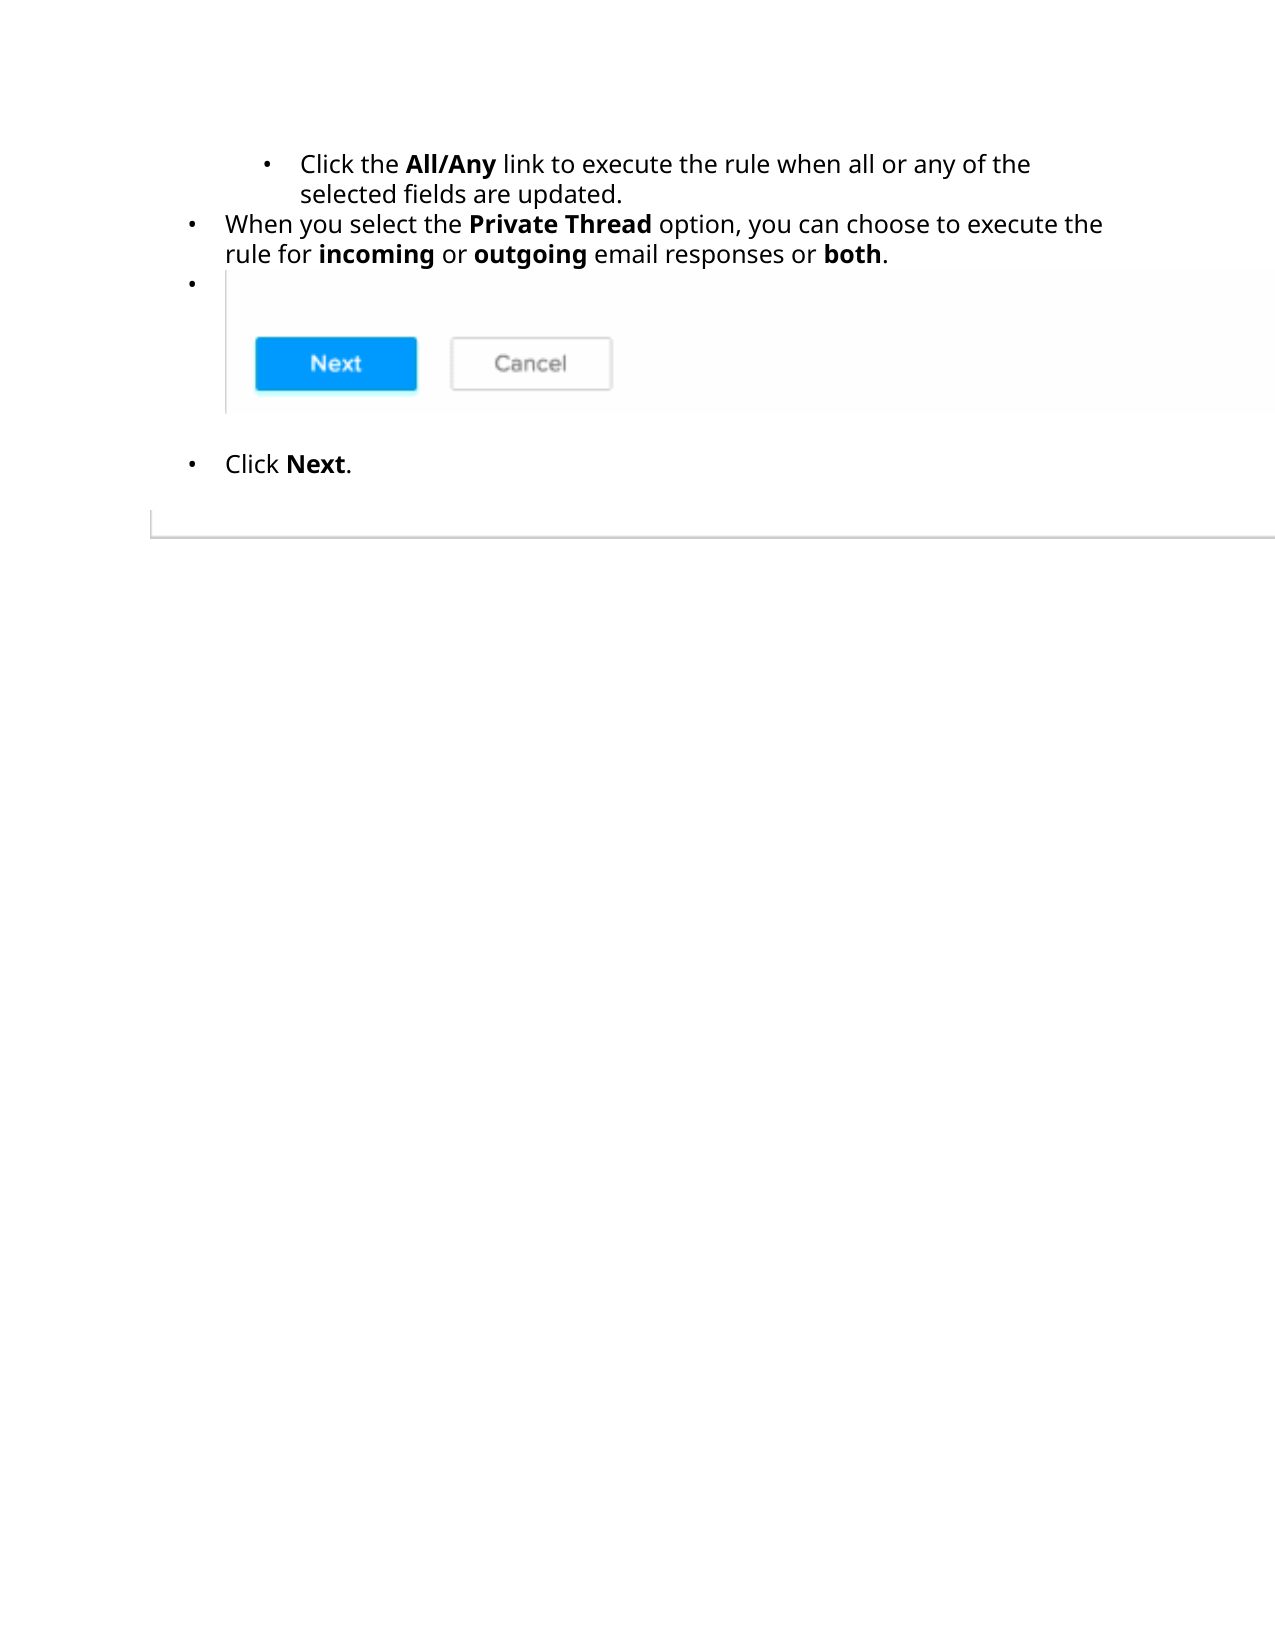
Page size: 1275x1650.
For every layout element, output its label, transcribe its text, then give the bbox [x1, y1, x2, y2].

list When you select the Happiness Ratings option, specify the rating from the drop-down lists. You can choose to execute the rule for All Ratings or a particular rating. [187, 270, 1125, 450]
list Click Next. [187, 450, 1125, 480]
list When you select the Private Thread option, you can choose to execute the rule for incoming or outgoing email responses or both. [187, 210, 1125, 270]
list Click the All/Any link to execute the rule when all or any of the selected fields are updated. [262, 150, 1125, 210]
